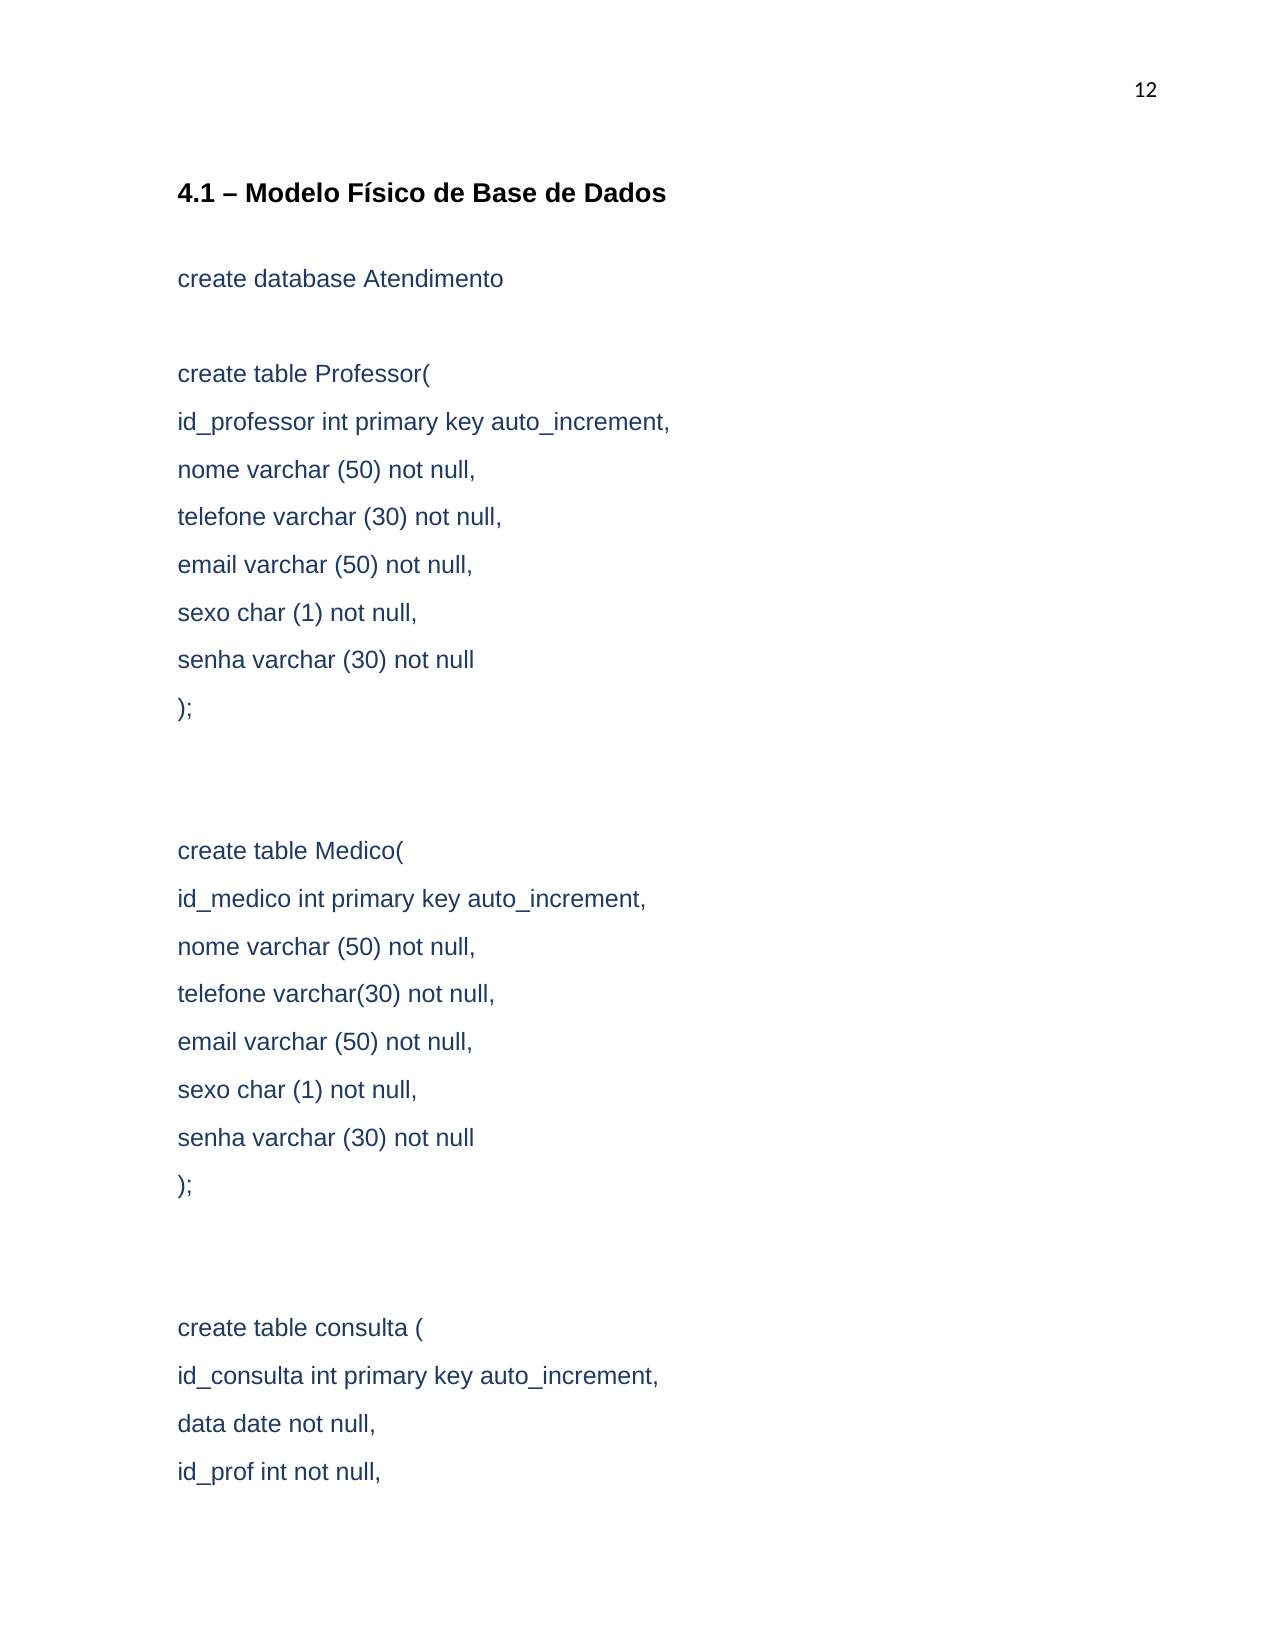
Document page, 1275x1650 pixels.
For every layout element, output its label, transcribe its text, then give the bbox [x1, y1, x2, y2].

text ); [177, 693, 1157, 722]
text telefone varchar(30) not null, [177, 979, 1157, 1008]
text sexo char (1) not null, [177, 598, 1157, 626]
text data date not null, [177, 1409, 1157, 1437]
text id_prof int not null, [177, 1456, 1157, 1485]
text id_medico int primary key auto_increment, [177, 884, 1157, 913]
text create table Professor( [177, 359, 1157, 388]
text create table consulta ( [177, 1313, 1157, 1342]
text nome varchar (50) not null, [177, 454, 1157, 483]
subtitle 4.1 – Modelo Físico de Base de Dados [177, 177, 1157, 208]
text nome varchar (50) not null, [177, 932, 1157, 960]
text create database Atendimento [177, 264, 1157, 292]
text ); [177, 1170, 1157, 1199]
text sexo char (1) not null, [177, 1075, 1157, 1103]
text email varchar (50) not null, [177, 1027, 1157, 1056]
text telefone varchar (30) not null, [177, 502, 1157, 531]
text email varchar (50) not null, [177, 550, 1157, 579]
text senha varchar (30) not null [177, 645, 1157, 674]
text senha varchar (30) not null [177, 1122, 1157, 1151]
text id_consulta int primary key auto_increment, [177, 1361, 1157, 1390]
text id_professor int primary key auto_increment, [177, 407, 1157, 436]
text create table Medico( [177, 836, 1157, 865]
